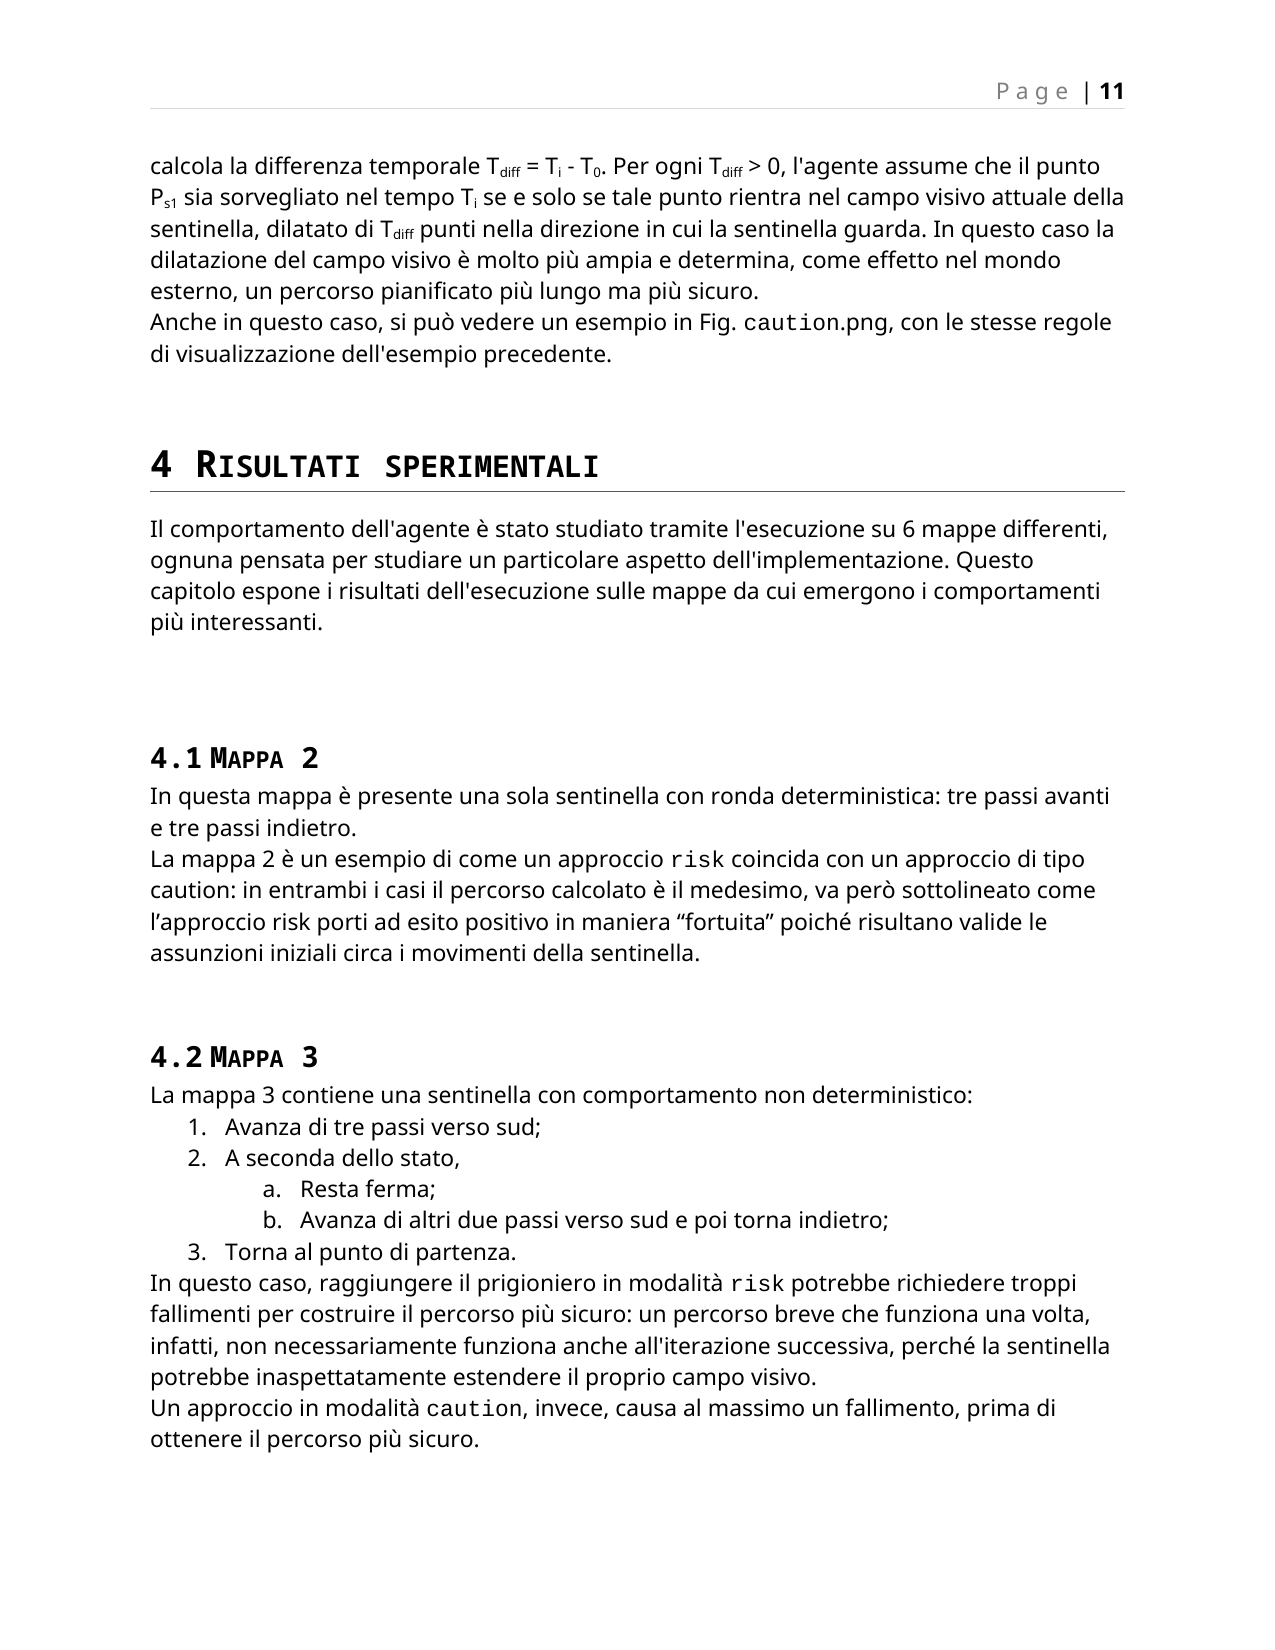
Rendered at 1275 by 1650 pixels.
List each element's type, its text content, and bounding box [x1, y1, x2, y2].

list Avanza di tre passi verso sud; [187, 1111, 1125, 1142]
text La mappa 2 è un esempio di come un approccio risk coincida con un approccio di tipo caution: in entrambi i casi il percorso calcolato è il medesimo, va però sottolineato come l’approccio risk porti ad esito positivo in maniera “fortuita” poiché risultano valide le assunzioni iniziali circa i movimenti della sentinella. [150, 843, 1125, 968]
text Un approccio in modalità caution, invece, causa al massimo un fallimento, prima di ottenere il percorso più sicuro. [150, 1392, 1125, 1455]
list Avanza di altri due passi verso sud e poi torna indietro; [262, 1204, 1125, 1236]
subtitle Risultati sperimentali [150, 438, 1125, 491]
subtitle Mappa 3 [150, 1037, 1125, 1076]
list A seconda dello stato, [187, 1142, 1125, 1173]
text In questa mappa è presente una sola sentinella con ronda deterministica: tre passi avanti e tre passi indietro. [150, 780, 1125, 843]
list Torna al punto di partenza. [187, 1236, 1125, 1267]
text In questo caso, raggiungere il prigioniero in modalità risk potrebbe richiedere troppi fallimenti per costruire il percorso più sicuro: un percorso breve che funziona una volta, infatti, non necessariamente funziona anche all'iterazione successiva, perché la sentinella potrebbe inaspettatamente estendere il proprio campo visivo. [150, 1267, 1125, 1392]
subtitle Mappa 2 [150, 737, 1125, 777]
text La mappa 3 contiene una sentinella con comportamento non deterministico: [150, 1079, 1125, 1111]
text Il comportamento dell'agente è stato studiato tramite l'esecuzione su 6 mappe differenti, ognuna pensata per studiare un particolare aspetto dell'implementazione. Questo capitolo espone i risultati dell'esecuzione sulle mappe da cui emergono i comportamenti più interessanti. [150, 512, 1125, 637]
list Resta ferma; [262, 1173, 1125, 1204]
text Anche in questo caso, si può vedere un esempio in Fig. caution.png, con le stesse regole di visualizzazione dell'esempio precedente. [150, 306, 1125, 369]
